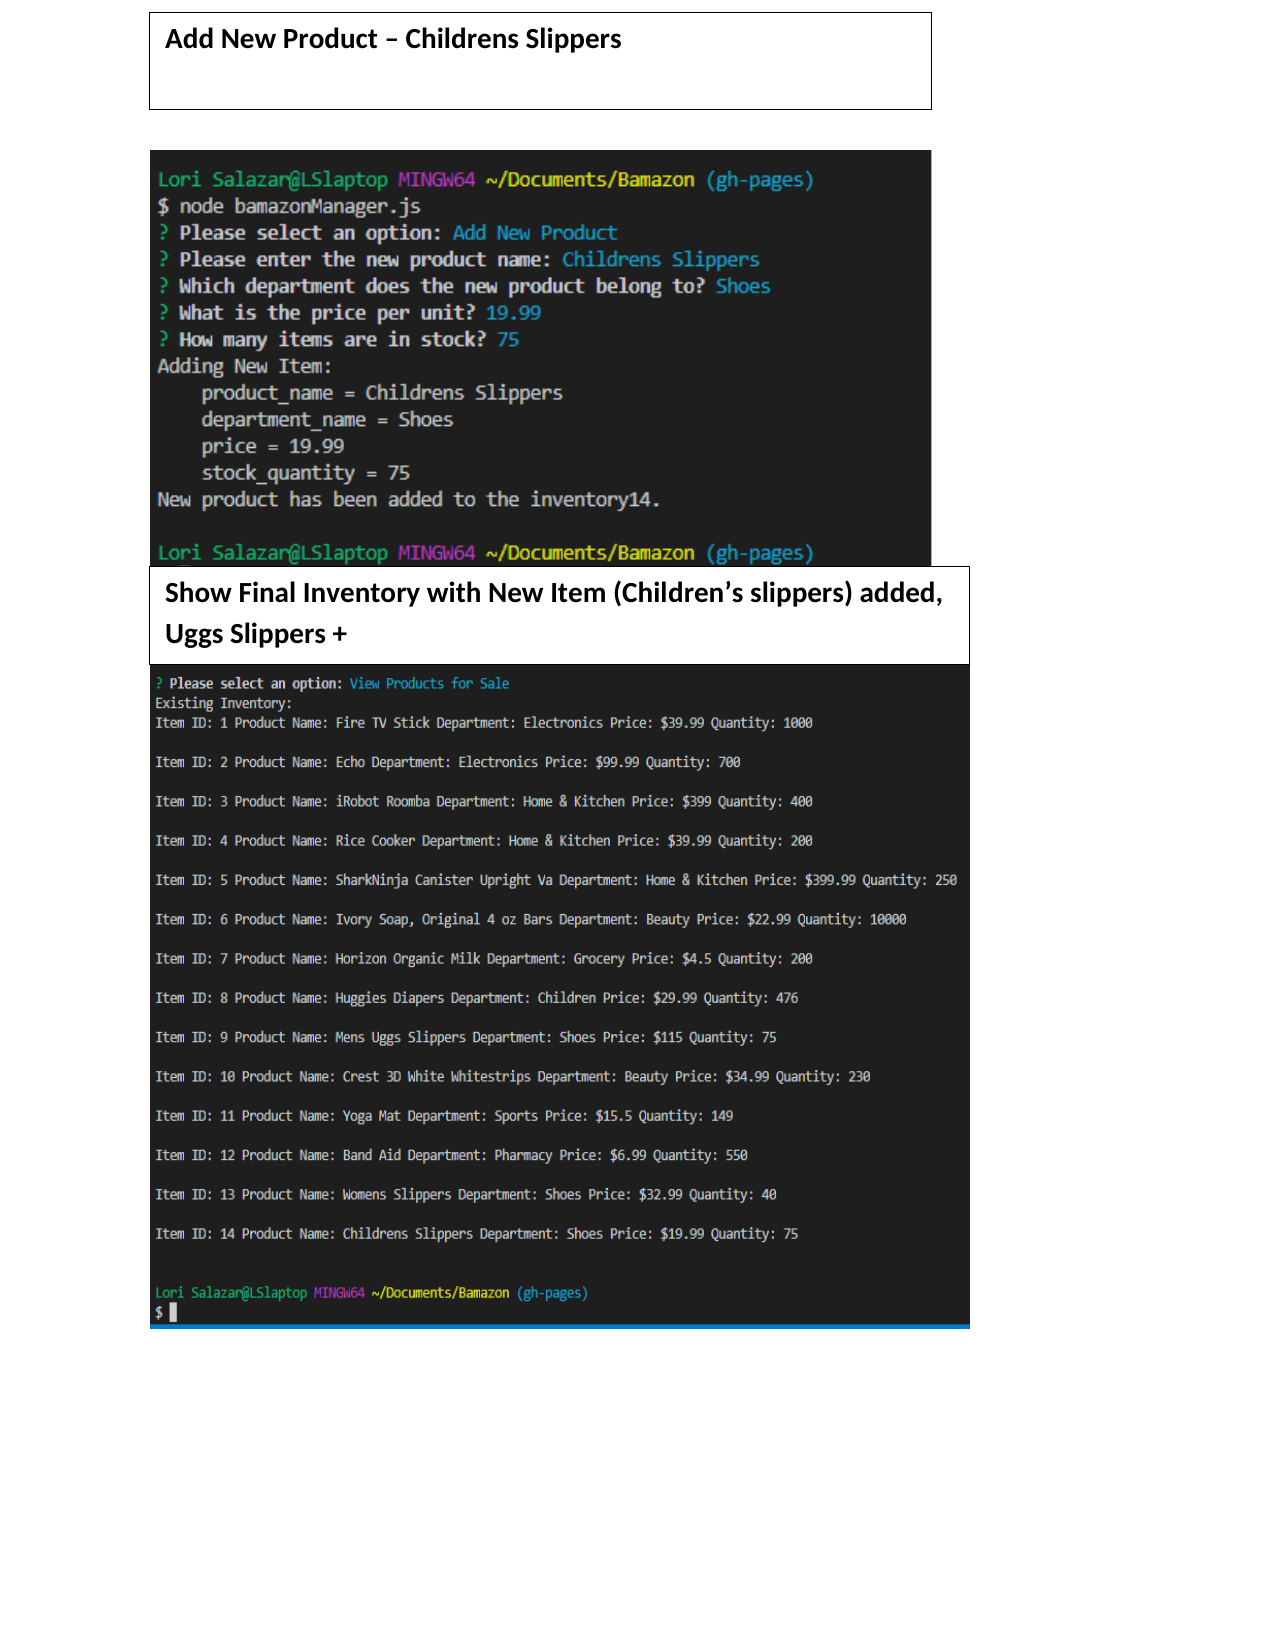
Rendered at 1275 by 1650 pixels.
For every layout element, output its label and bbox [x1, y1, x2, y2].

picture [150, 150, 932, 566]
picture [150, 665, 970, 1329]
